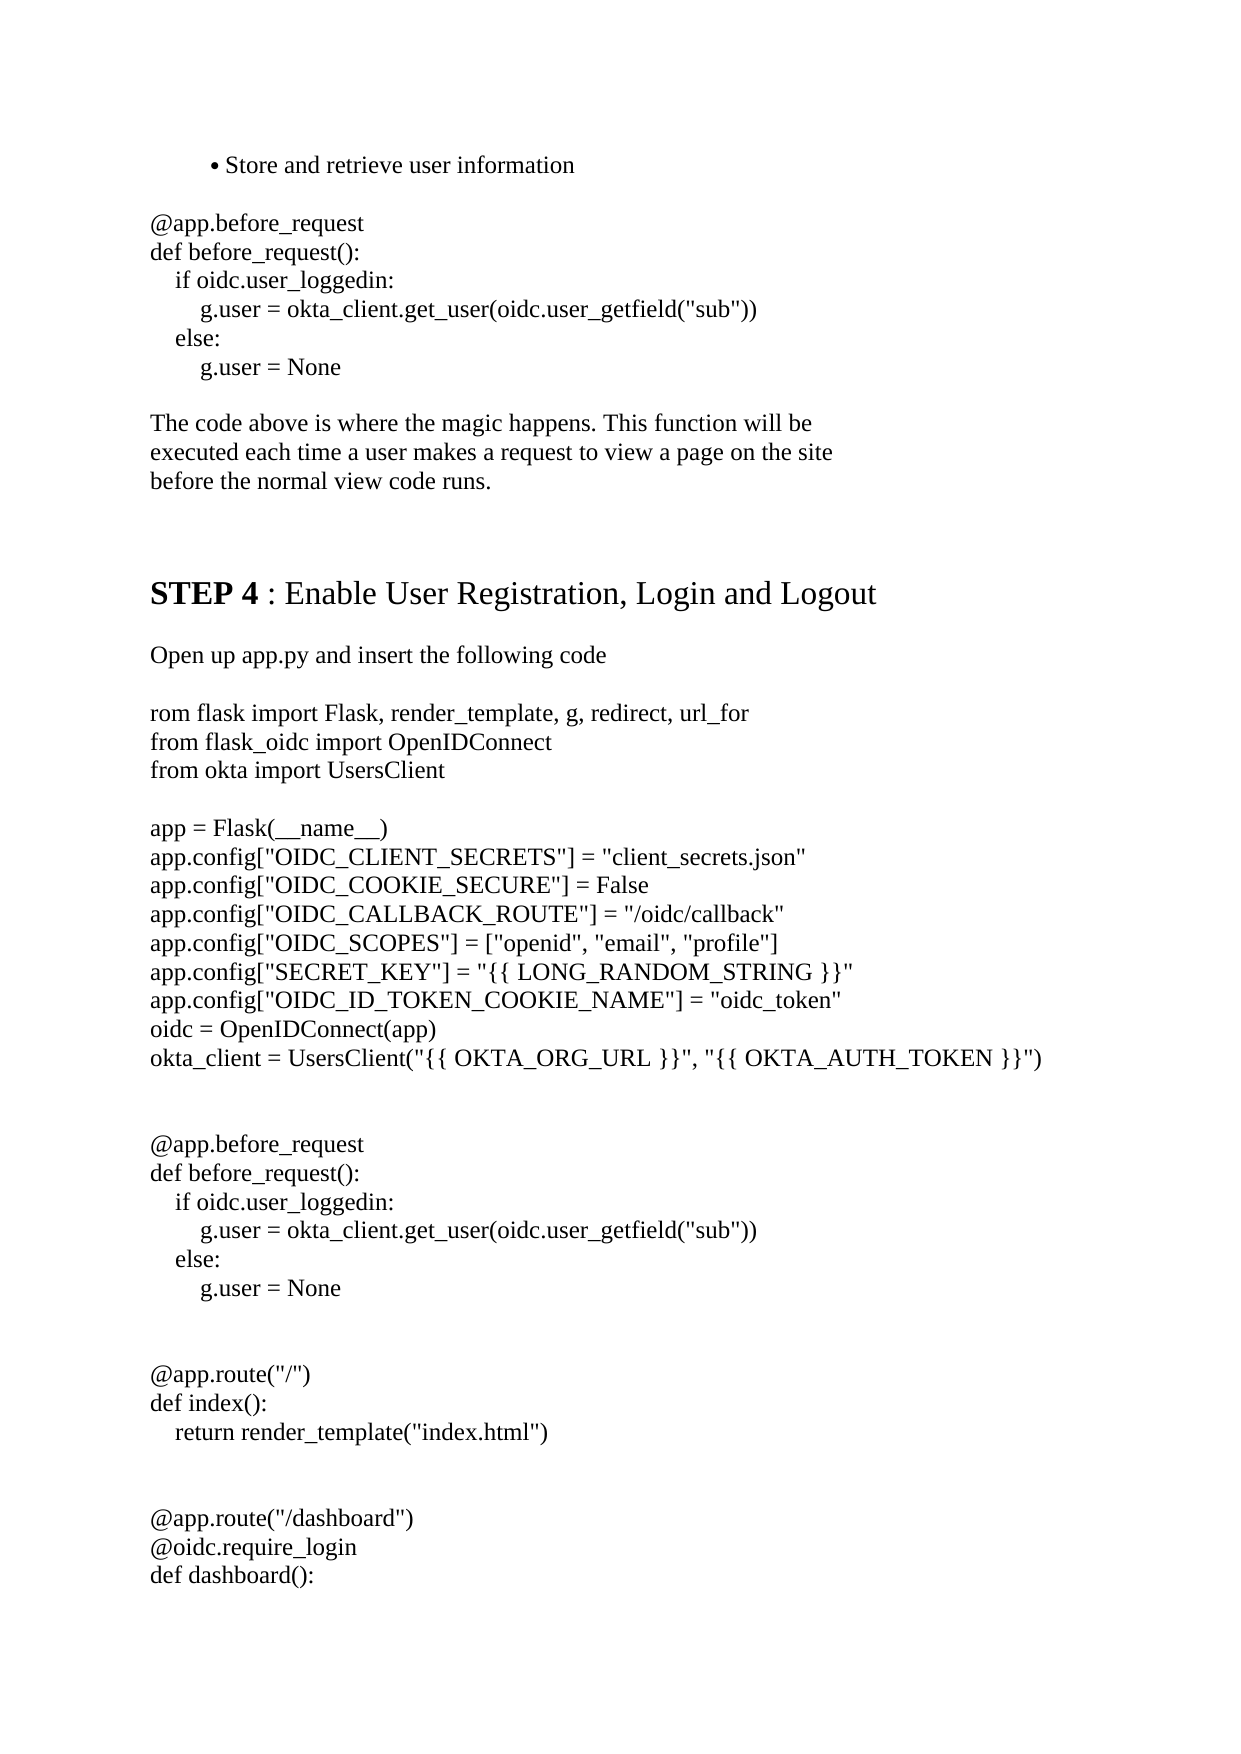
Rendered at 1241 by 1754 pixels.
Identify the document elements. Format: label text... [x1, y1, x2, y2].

text @oidc.require_login [150, 1532, 1090, 1561]
text def before_request(): [150, 1158, 1090, 1187]
text @app.before_request [150, 1129, 1090, 1158]
text app.config["OIDC_COOKIE_SECURE"] = False [150, 871, 1090, 899]
text STEP 4 : Enable User Registration, Login and Logout Open up app.py and insert the following code rom flask import Flask, render_template, g, redirect, url_for [150, 573, 1090, 727]
text g.user = None [150, 1273, 1090, 1302]
text app.config["SECRET_KEY"] = "{{ LONG_RANDOM_STRING }}" [150, 957, 1090, 986]
text if oidc.user_loggedin: [150, 1187, 1090, 1216]
text from flask_oidc import OpenIDConnect [150, 727, 1090, 756]
text def before_request(): [150, 237, 1090, 265]
text @app.before_request [150, 208, 1090, 237]
text from okta import UsersClient [150, 756, 1090, 784]
text executed each time a user makes a request to view a page on the site [150, 437, 1090, 466]
text if oidc.user_loggedin: [150, 265, 1090, 294]
text else: [150, 323, 1090, 352]
text oidc = OpenIDConnect(app) [150, 1014, 1090, 1043]
text app.config["OIDC_ID_TOKEN_COOKIE_NAME"] = "oidc_token" [150, 986, 1090, 1014]
text @app.route("/") [150, 1359, 1090, 1388]
text app.config["OIDC_SCOPES"] = ["openid", "email", "profile"] [150, 928, 1090, 957]
text okta_client = UsersClient("{{ OKTA_ORG_URL }}", "{{ OKTA_AUTH_TOKEN }}") [150, 1043, 1090, 1072]
text def index(): [150, 1388, 1090, 1417]
text app = Flask(__name__) [150, 813, 1090, 842]
text return render_template("index.html") [150, 1417, 1090, 1446]
text g.user = okta_client.get_user(oidc.user_getfield("sub")) [150, 1216, 1090, 1244]
text before the normal view code runs. [150, 466, 1090, 495]
text def dashboard(): [150, 1561, 1090, 1589]
text g.user = None [150, 352, 1090, 408]
text The code above is where the magic happens. This function will be [150, 408, 1090, 437]
text app.config["OIDC_CALLBACK_ROUTE"] = "/oidc/callback" [150, 899, 1090, 928]
list Store and retrieve user information [211, 150, 1090, 179]
text g.user = okta_client.get_user(oidc.user_getfield("sub")) [150, 294, 1090, 323]
text @app.route("/dashboard") [150, 1503, 1090, 1532]
text else: [150, 1244, 1090, 1273]
text app.config["OIDC_CLIENT_SECRETS"] = "client_secrets.json" [150, 842, 1090, 871]
